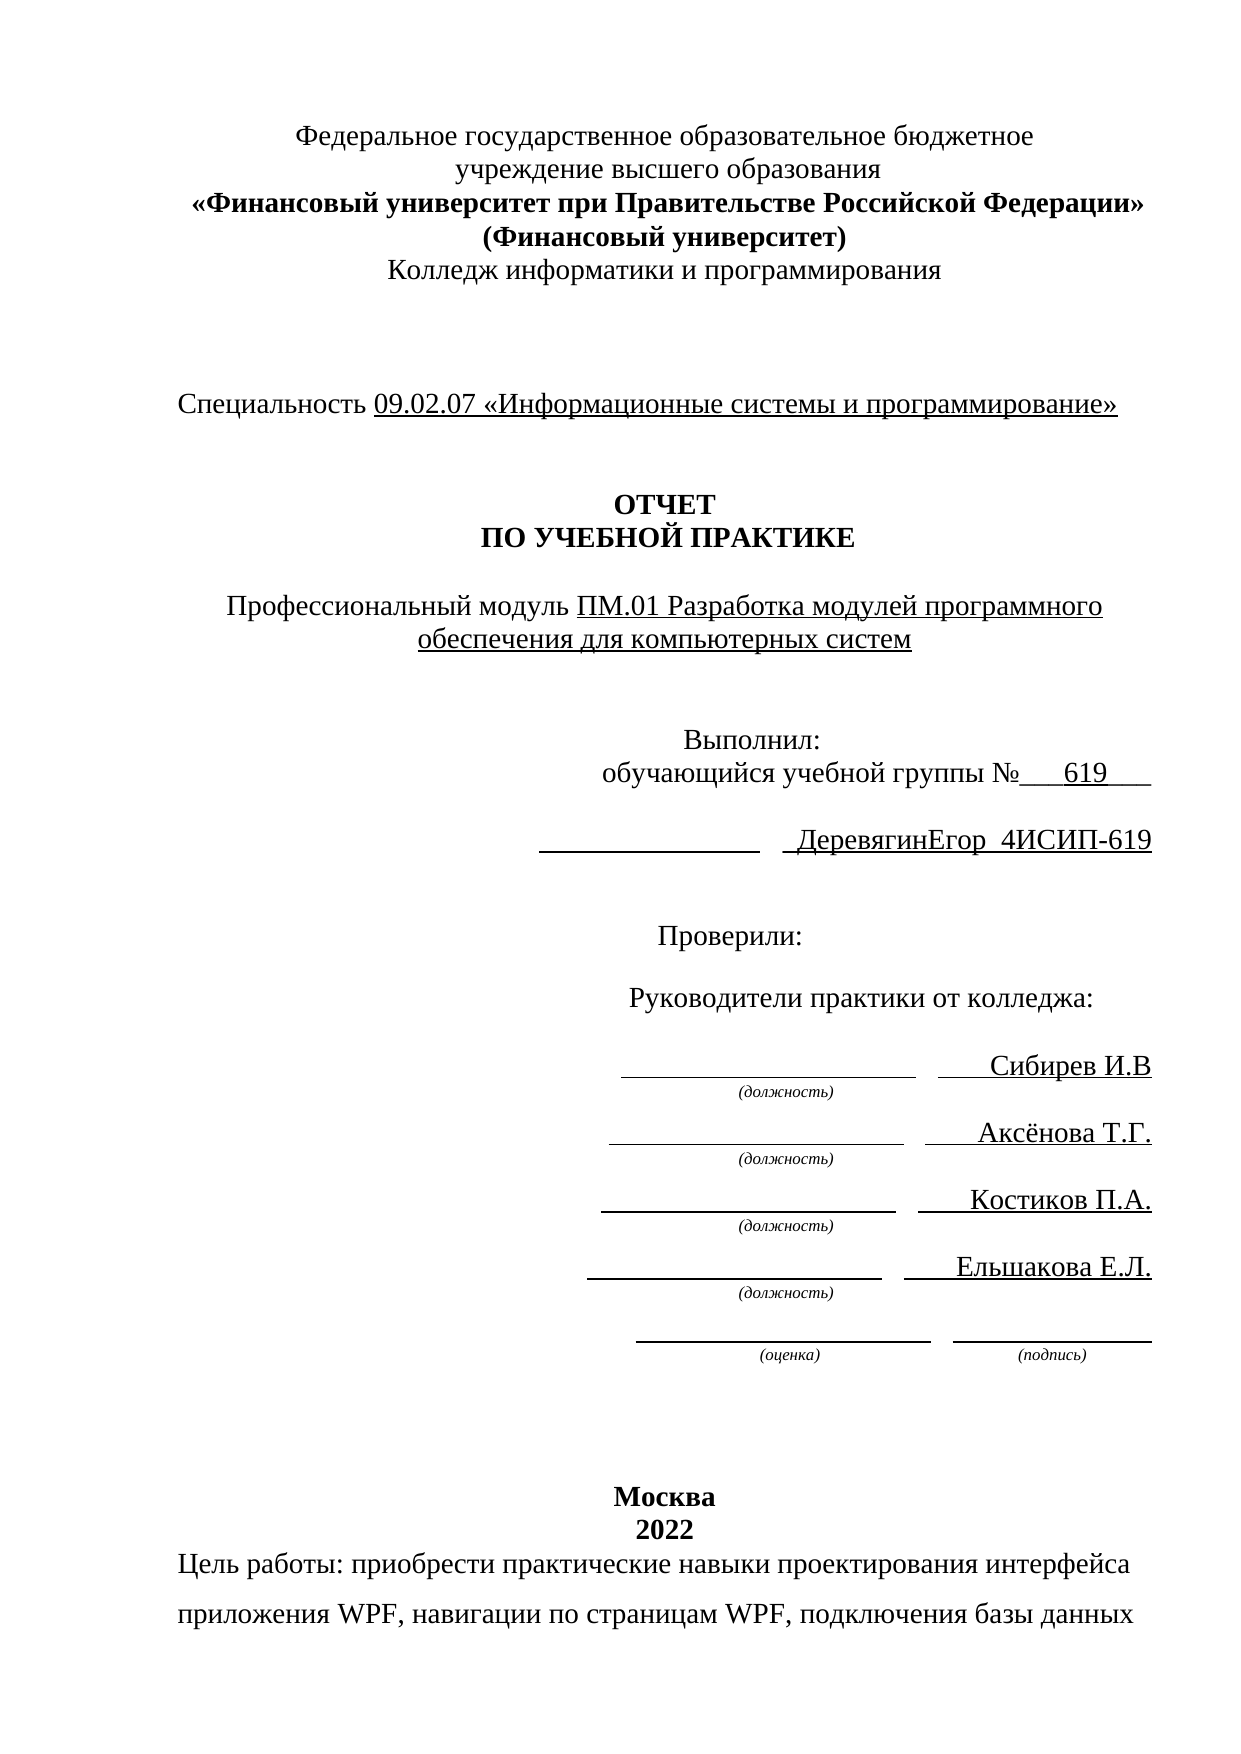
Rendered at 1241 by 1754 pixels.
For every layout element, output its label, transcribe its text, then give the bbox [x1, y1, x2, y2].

text Федеральное государственное образовательное бюджетное [177, 118, 1152, 152]
text Профессиональный модуль ПМ.01 Разработка модулей программного обеспечения для компьютерных систем [177, 588, 1152, 655]
text Колледж информатики и программирования [177, 252, 1152, 286]
text учреждение высшего образования [177, 152, 1152, 185]
text _ДеревягинЕгор_4ИСИП-619 [177, 822, 1152, 856]
text обучающийся учебной группы №___619___ [177, 755, 1152, 789]
text (Финансовый университет) [177, 219, 1152, 252]
text Костиков П.А. [177, 1182, 1152, 1215]
text «Финансовый университет при Правительстве Российской Федерации» [177, 185, 1152, 219]
text (оценка) (подпись) [620, 1345, 1152, 1378]
text (должность) [472, 1282, 1152, 1316]
text Москва [177, 1479, 1152, 1512]
text Ельшакова Е.Л. [177, 1249, 1152, 1282]
text Выполнил: [177, 722, 1152, 755]
text Руководители практики от колледжа: [177, 981, 1152, 1014]
text (должность) [472, 1148, 1152, 1182]
text 2022 [177, 1512, 1152, 1546]
text Специальность 09.02.07 «Информационные системы и программирование» [177, 386, 1152, 420]
text Проверили: [177, 918, 1152, 952]
text Аксёнова Т.Г. [177, 1115, 1152, 1148]
text (должность) [472, 1215, 1152, 1249]
text ОТЧЕТ [177, 487, 1152, 521]
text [177, 1546, 1152, 1630]
text (должность) [472, 1081, 1152, 1115]
text ПО УЧЕБНОЙ ПРАКТИКЕ [177, 521, 1152, 554]
text Сибирев И.В [177, 1048, 1152, 1081]
